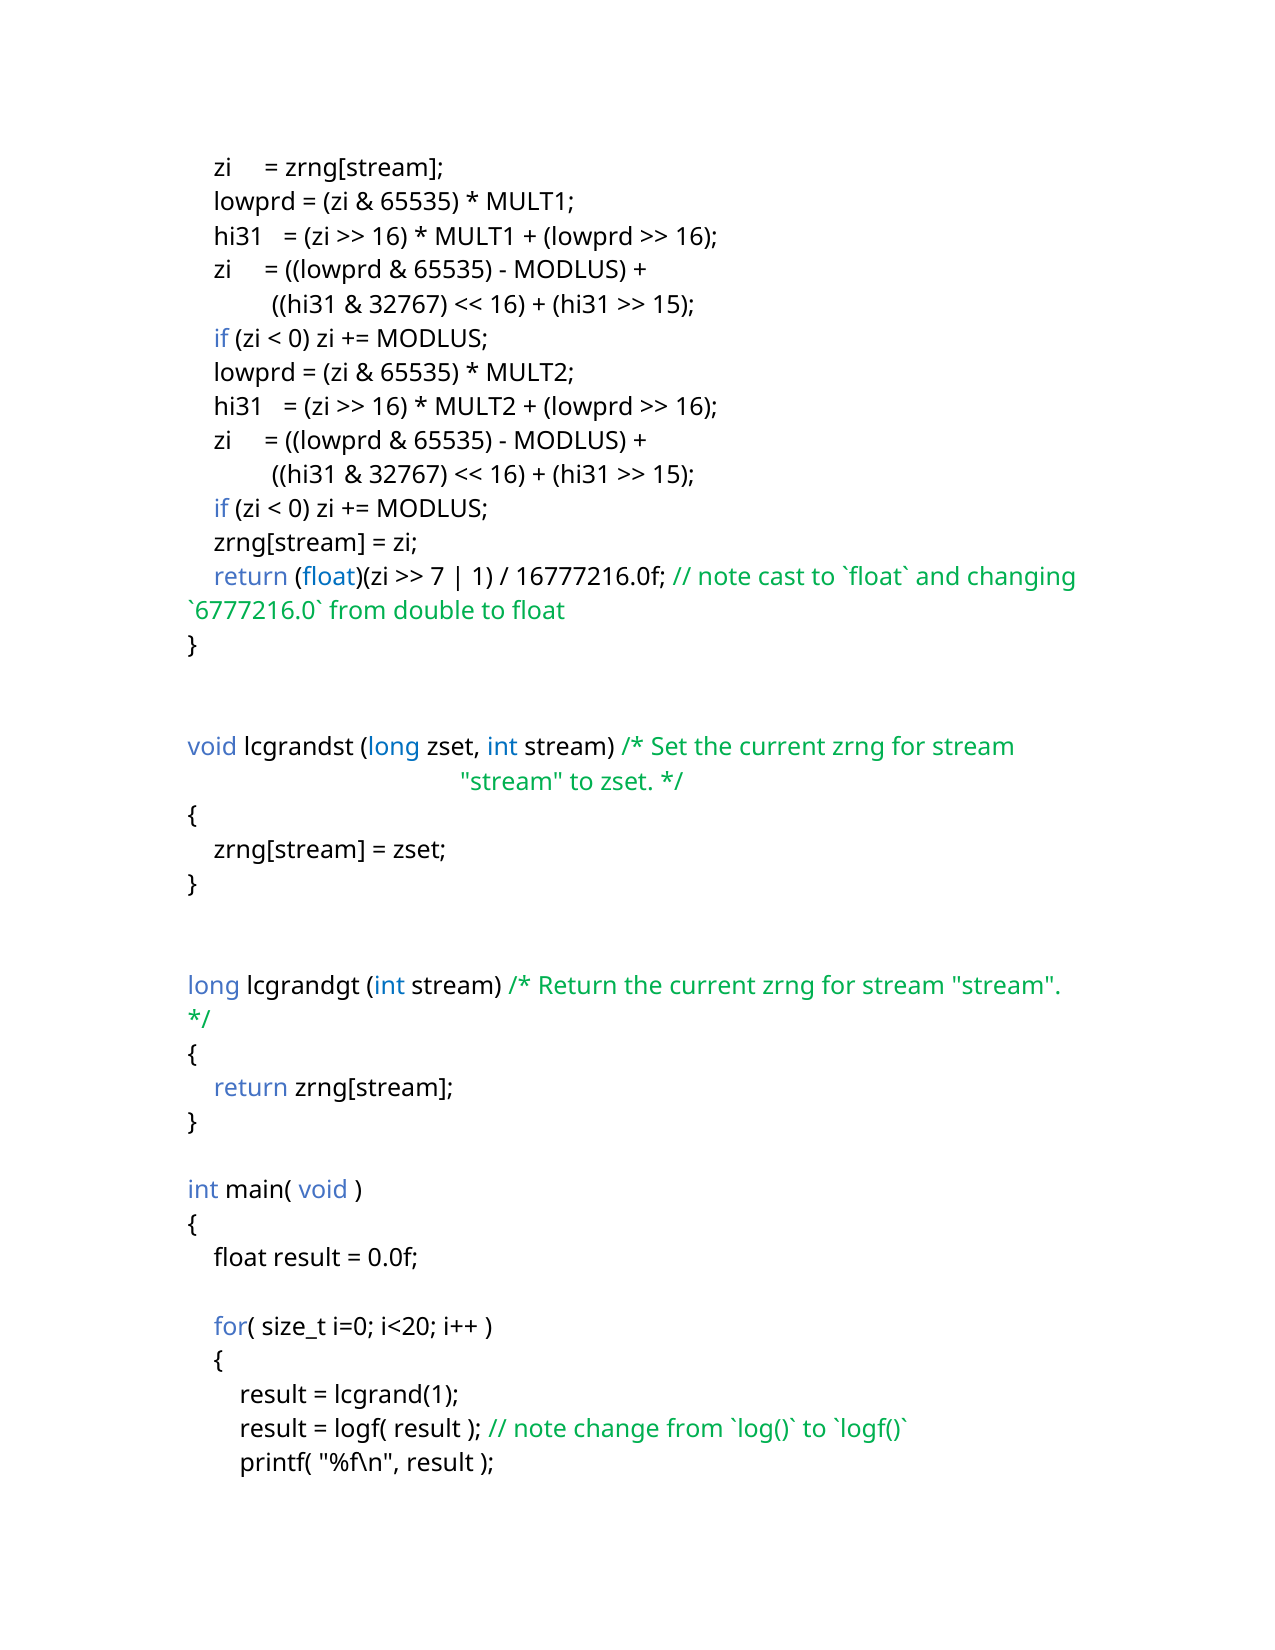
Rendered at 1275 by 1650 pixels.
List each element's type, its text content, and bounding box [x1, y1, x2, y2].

text zi = ((lowprd & 65535) - MODLUS) + [187, 252, 1087, 286]
text { [187, 1206, 1087, 1240]
text hi31 = (zi >> 16) * MULT1 + (lowprd >> 16); [187, 218, 1087, 252]
text return (float)(zi >> 7 | 1) / 16777216.0f; // note cast to `float` and changing `6777216.0` from double to float [187, 559, 1087, 627]
text { [187, 1342, 1087, 1376]
text printf( "%f\n", result ); [187, 1444, 1087, 1478]
text zi = ((lowprd & 65535) - MODLUS) + [187, 422, 1087, 457]
text for( size_t i=0; i<20; i++ ) [187, 1308, 1087, 1342]
text } [187, 865, 1087, 899]
text { [187, 797, 1087, 831]
text zrng[stream] = zi; [187, 525, 1087, 559]
text result = logf( result ); // note change from `log()` to `logf()` [187, 1410, 1087, 1444]
text long lcgrandgt (int stream) /* Return the current zrng for stream "stream". */ [187, 967, 1087, 1036]
text } [187, 627, 1087, 661]
text int main( void ) [187, 1172, 1087, 1206]
text lowprd = (zi & 65535) * MULT1; [187, 184, 1087, 218]
text zi = zrng[stream]; [187, 150, 1087, 184]
text result = lcgrand(1); [187, 1376, 1087, 1410]
text if (zi < 0) zi += MODLUS; [187, 491, 1087, 525]
text } [187, 1104, 1087, 1138]
text zrng[stream] = zset; [187, 831, 1087, 865]
text "stream" to zset. */ [187, 763, 1087, 797]
text ((hi31 & 32767) << 16) + (hi31 >> 15); [187, 457, 1087, 491]
text lowprd = (zi & 65535) * MULT2; [187, 354, 1087, 388]
text void lcgrandst (long zset, int stream) /* Set the current zrng for stream [187, 729, 1087, 763]
text ((hi31 & 32767) << 16) + (hi31 >> 15); [187, 286, 1087, 320]
text hi31 = (zi >> 16) * MULT2 + (lowprd >> 16); [187, 388, 1087, 422]
text return zrng[stream]; [187, 1070, 1087, 1104]
text if (zi < 0) zi += MODLUS; [187, 320, 1087, 354]
text float result = 0.0f; [187, 1240, 1087, 1274]
text { [187, 1036, 1087, 1070]
